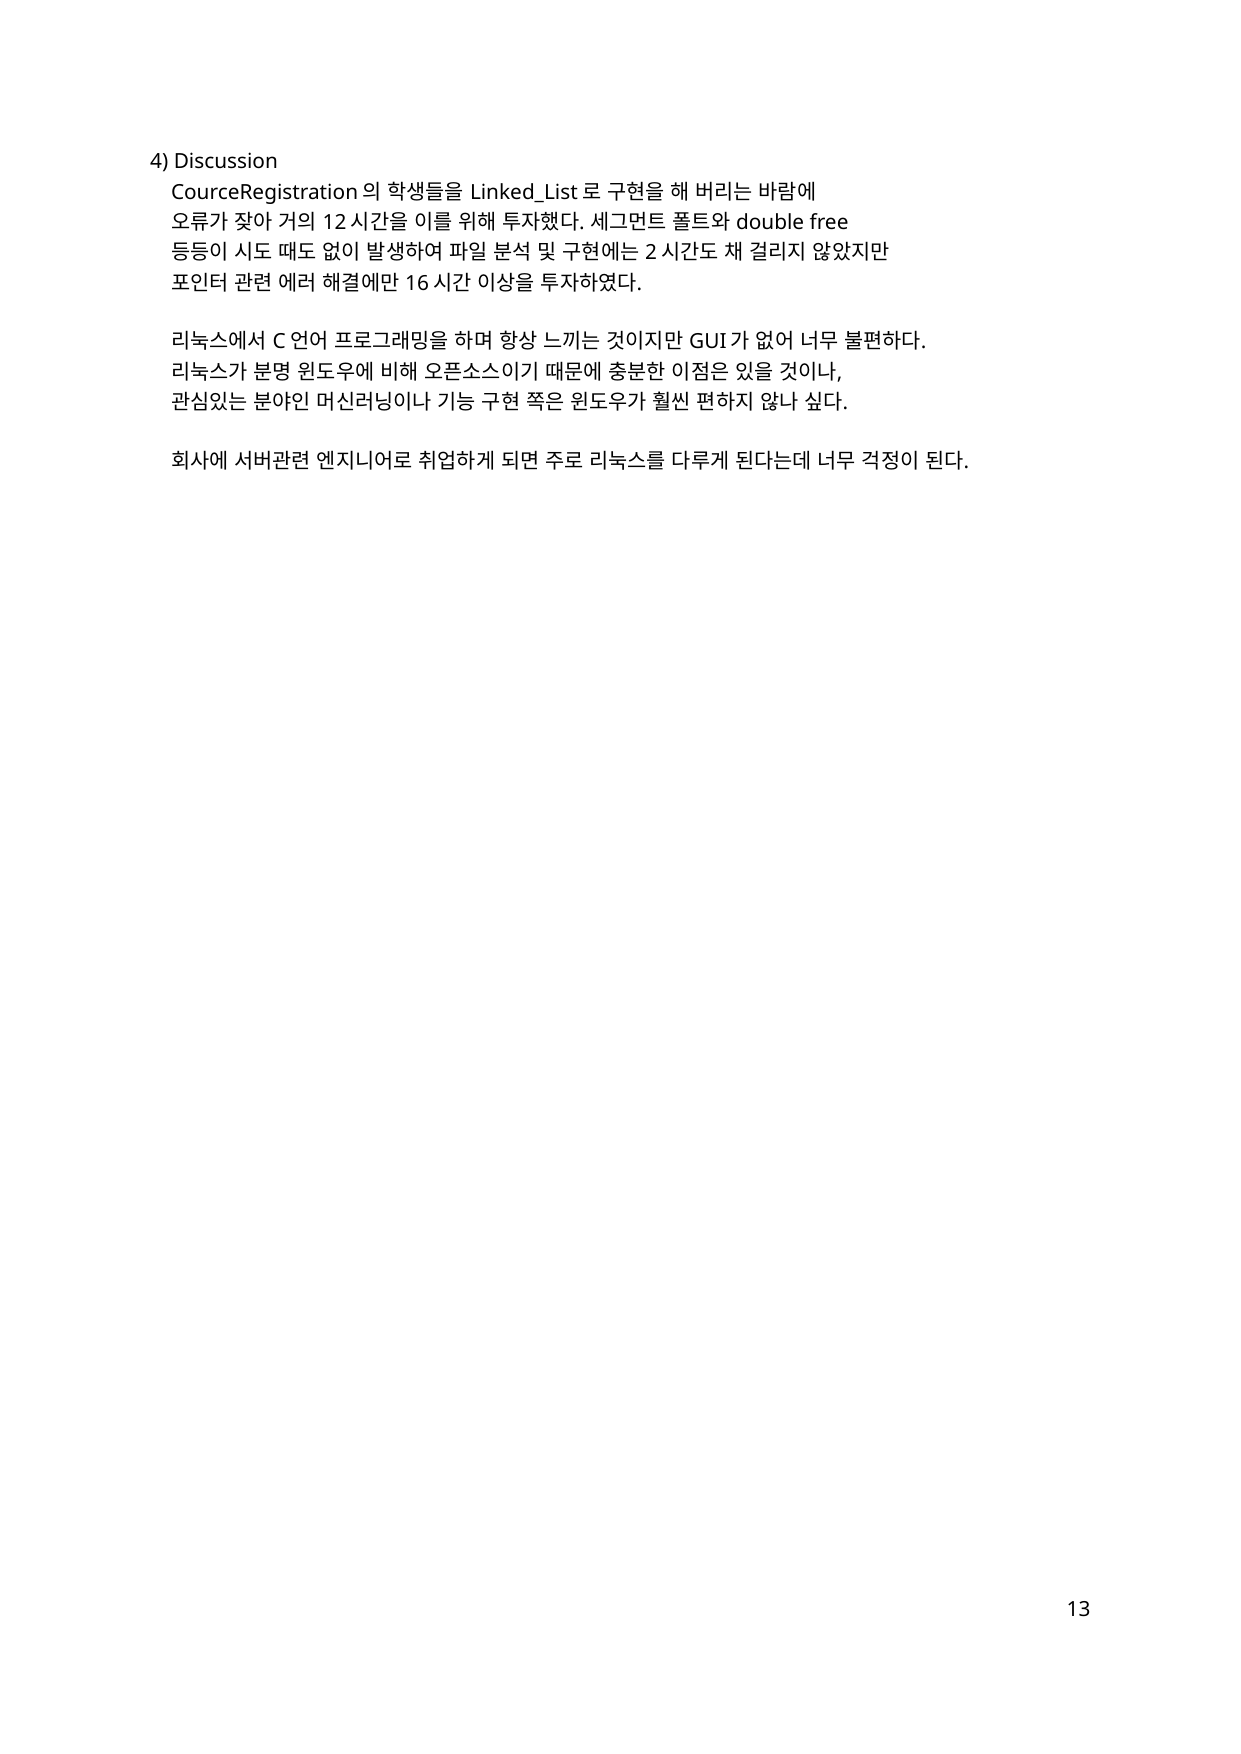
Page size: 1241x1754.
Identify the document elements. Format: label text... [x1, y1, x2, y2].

text 등등이 시도 때도 없이 발생하여 파일 분석 및 구현에는 2시간도 채 걸리지 않았지만 [171, 236, 1090, 266]
text 회사에 서버관련 엔지니어로 취업하게 되면 주로 리눅스를 다루게 된다는데 너무 걱정이 된다. [171, 444, 1090, 474]
text 리눅스가 분명 윈도우에 비해 오픈소스이기 때문에 충분한 이점은 있을 것이나, [171, 355, 1090, 385]
text CourceRegistration의 학생들을 Linked_List로 구현을 해 버리는 바람에 [171, 175, 1090, 205]
text 4) Discussion [150, 147, 1090, 175]
text 관심있는 분야인 머신러닝이나 기능 구현 쪽은 윈도우가 훨씬 편하지 않나 싶다. [171, 385, 1090, 416]
text 포인터 관련 에러 해결에만 16시간 이상을 투자하였다. [171, 266, 1090, 296]
text 오류가 잦아 거의 12시간을 이를 위해 투자했다. 세그먼트 폴트와 double free [171, 205, 1090, 236]
text 리눅스에서 C언어 프로그래밍을 하며 항상 느끼는 것이지만 GUI가 없어 너무 불편하다. [171, 325, 1090, 355]
